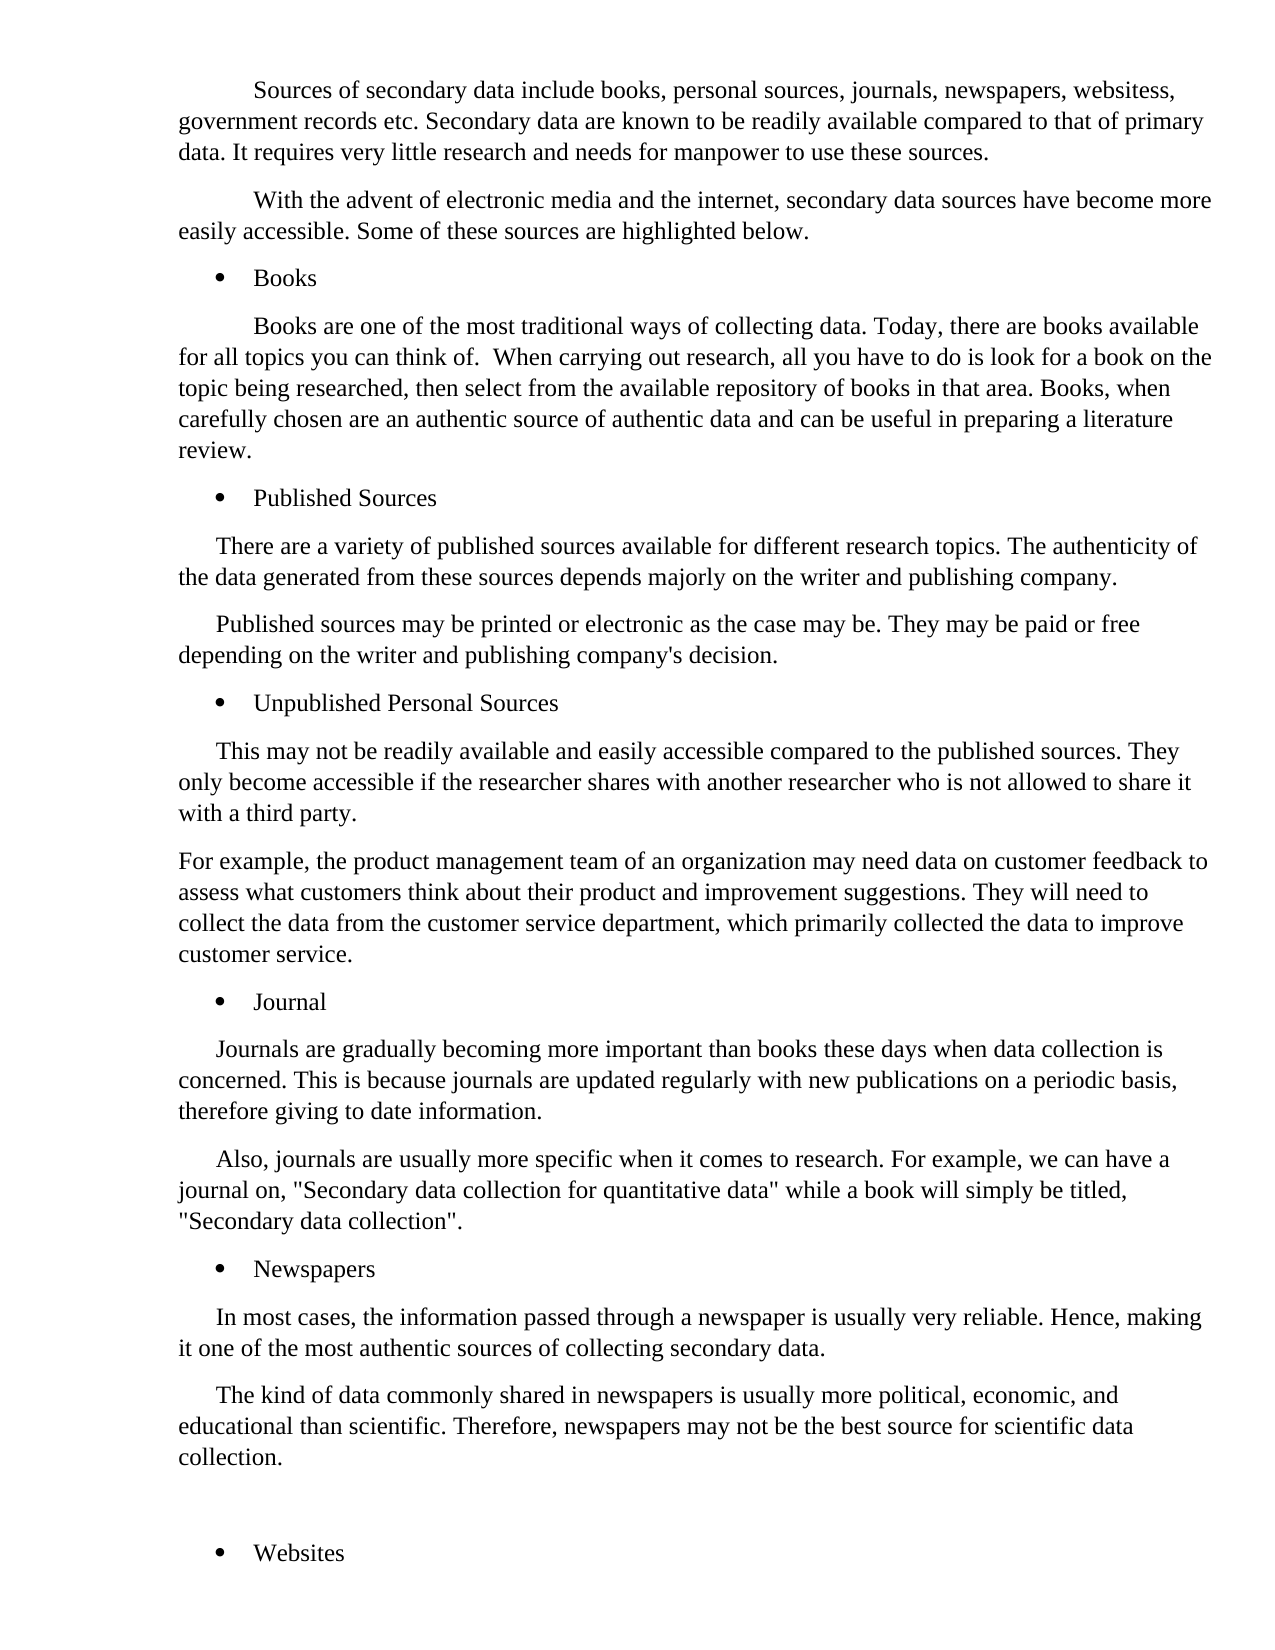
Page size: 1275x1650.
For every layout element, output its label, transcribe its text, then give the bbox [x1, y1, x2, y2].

text For example, the product management team of an organization may need data on customer feedback to assess what customers think about their product and improvement suggestions. They will need to collect the data from the customer service department, which primarily collected the data to improve customer service. [178, 846, 1219, 968]
text Sources of secondary data include books, personal sources, journals, newspapers, websitess, government records etc. Secondary data are known to be readily available compared to that of primary data. It requires very little research and needs for manpower to use these sources. [178, 75, 1219, 166]
list Published Sources [216, 483, 1219, 512]
text Also, journals are usually more specific when it comes to research. For example, we can have a journal on, "Secondary data collection for quantitative data" while a book will simply be titled, "Secondary data collection". [178, 1144, 1219, 1235]
text With the advent of electronic media and the internet, secondary data sources have become more easily accessible. Some of these sources are highlighted below. [178, 185, 1219, 244]
text Published sources may be printed or electronic as the case may be. They may be paid or free depending on the writer and publishing company's decision. [178, 609, 1219, 669]
list Books [216, 263, 1219, 292]
list Unpublished Personal Sources [216, 688, 1219, 717]
list Newspapers [216, 1254, 1219, 1283]
text This may not be readily available and easily accessible compared to the published sources. They only become accessible if the researcher shares with another researcher who is not allowed to share it with a third party. [178, 736, 1219, 827]
text The kind of data commonly shared in newspapers is usually more political, economic, and educational than scientific. Therefore, newspapers may not be the best source for scientific data collection. [178, 1380, 1219, 1471]
text In most cases, the information passed through a newspaper is usually very reliable. Hence, making it one of the most authentic sources of collecting secondary data. [178, 1302, 1219, 1361]
text Books are one of the most traditional ways of collecting data. Today, there are books available for all topics you can think of. When carrying out research, all you have to do is look for a book on the topic being researched, then select from the available repository of books in that area. Books, when carefully chosen are an authentic source of authentic data and can be useful in preparing a literature review. [178, 311, 1219, 464]
list Journal [216, 987, 1219, 1015]
list Websites [216, 1538, 1219, 1567]
text Journals are gradually becoming more important than books these days when data collection is concerned. This is because journals are updated regularly with new publications on a periodic basis, therefore giving to date information. [178, 1034, 1219, 1125]
text There are a variety of published sources available for different research topics. The authenticity of the data generated from these sources depends majorly on the writer and publishing company. [178, 531, 1219, 591]
